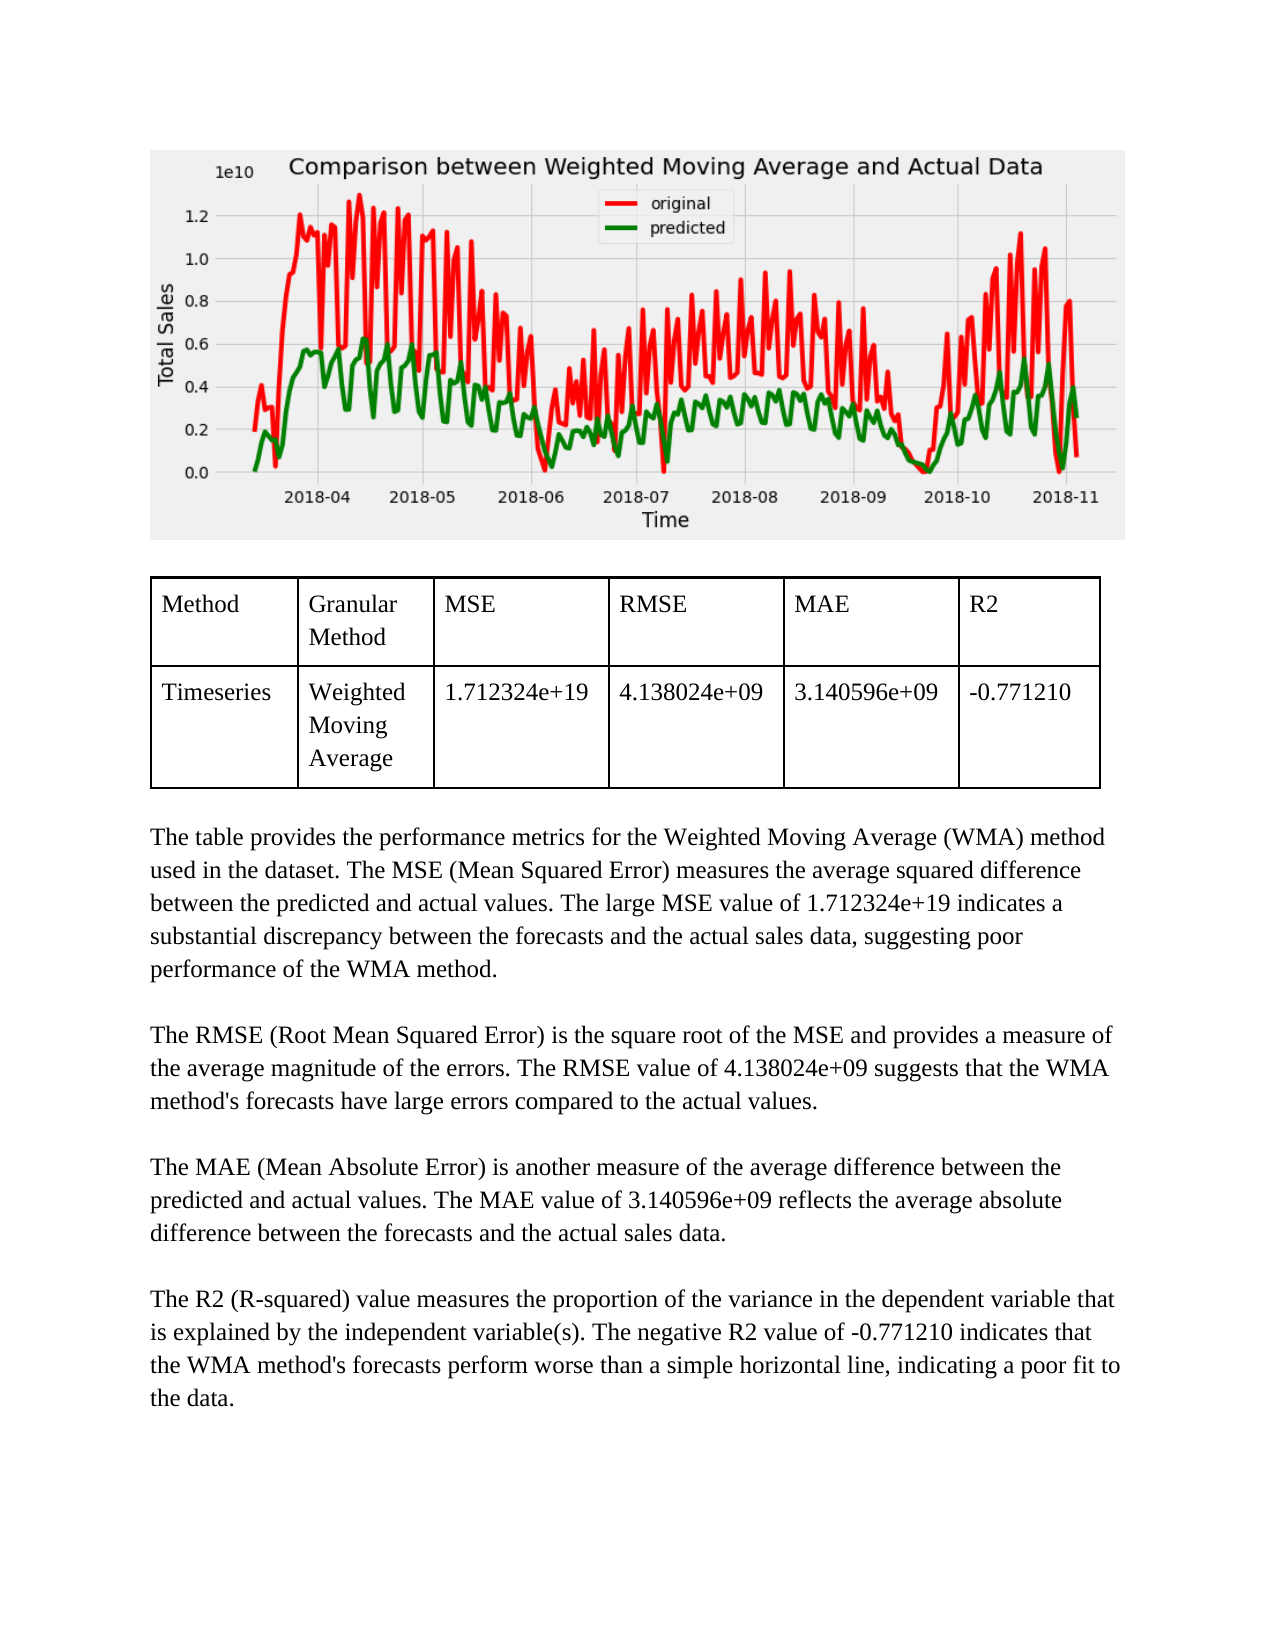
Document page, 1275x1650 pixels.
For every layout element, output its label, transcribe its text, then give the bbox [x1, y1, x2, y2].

table_header MAE [785, 579, 958, 665]
table_header R2 [960, 579, 1099, 665]
text The R2 (R-squared) value measures the proportion of the variance in the dependent variable that is explained by the independent variable(s). The negative R2 value of -0.771210 indicates that the WMA method's forecasts perform worse than a simple horizontal line, indicating a poor fit to the data. [150, 1284, 1125, 1412]
text The table provides the performance metrics for the Weighted Moving Average (WMA) method used in the dataset. The MSE (Mean Squared Error) measures the average squared difference between the predicted and actual values. The large MSE value of 1.712324e+19 indicates a substantial discrepancy between the forecasts and the actual sales data, suggesting poor performance of the WMA method. [150, 822, 1125, 982]
table_cell 3.140596e+09 [785, 667, 958, 787]
table_header Method [152, 579, 297, 665]
table_cell 4.138024e+09 [610, 667, 783, 787]
picture [150, 150, 1125, 540]
table_cell 1.712324e+19 [435, 667, 608, 787]
table_header MSE [435, 579, 608, 665]
text The MAE (Mean Absolute Error) is another measure of the average difference between the predicted and actual values. The MAE value of 3.140596e+09 reflects the average absolute difference between the forecasts and the actual sales data. [150, 1152, 1125, 1247]
text The RMSE (Root Mean Squared Error) is the square root of the MSE and provides a measure of the average magnitude of the errors. The RMSE value of 4.138024e+09 suggests that the WMA method's forecasts have large errors compared to the actual values. [150, 1020, 1125, 1114]
table_cell Weighted Moving Average [299, 667, 433, 787]
table_cell -0.771210 [960, 667, 1099, 787]
table_header Granular Method [299, 579, 433, 665]
table_cell Timeseries [152, 667, 297, 787]
table_header RMSE [610, 579, 783, 665]
